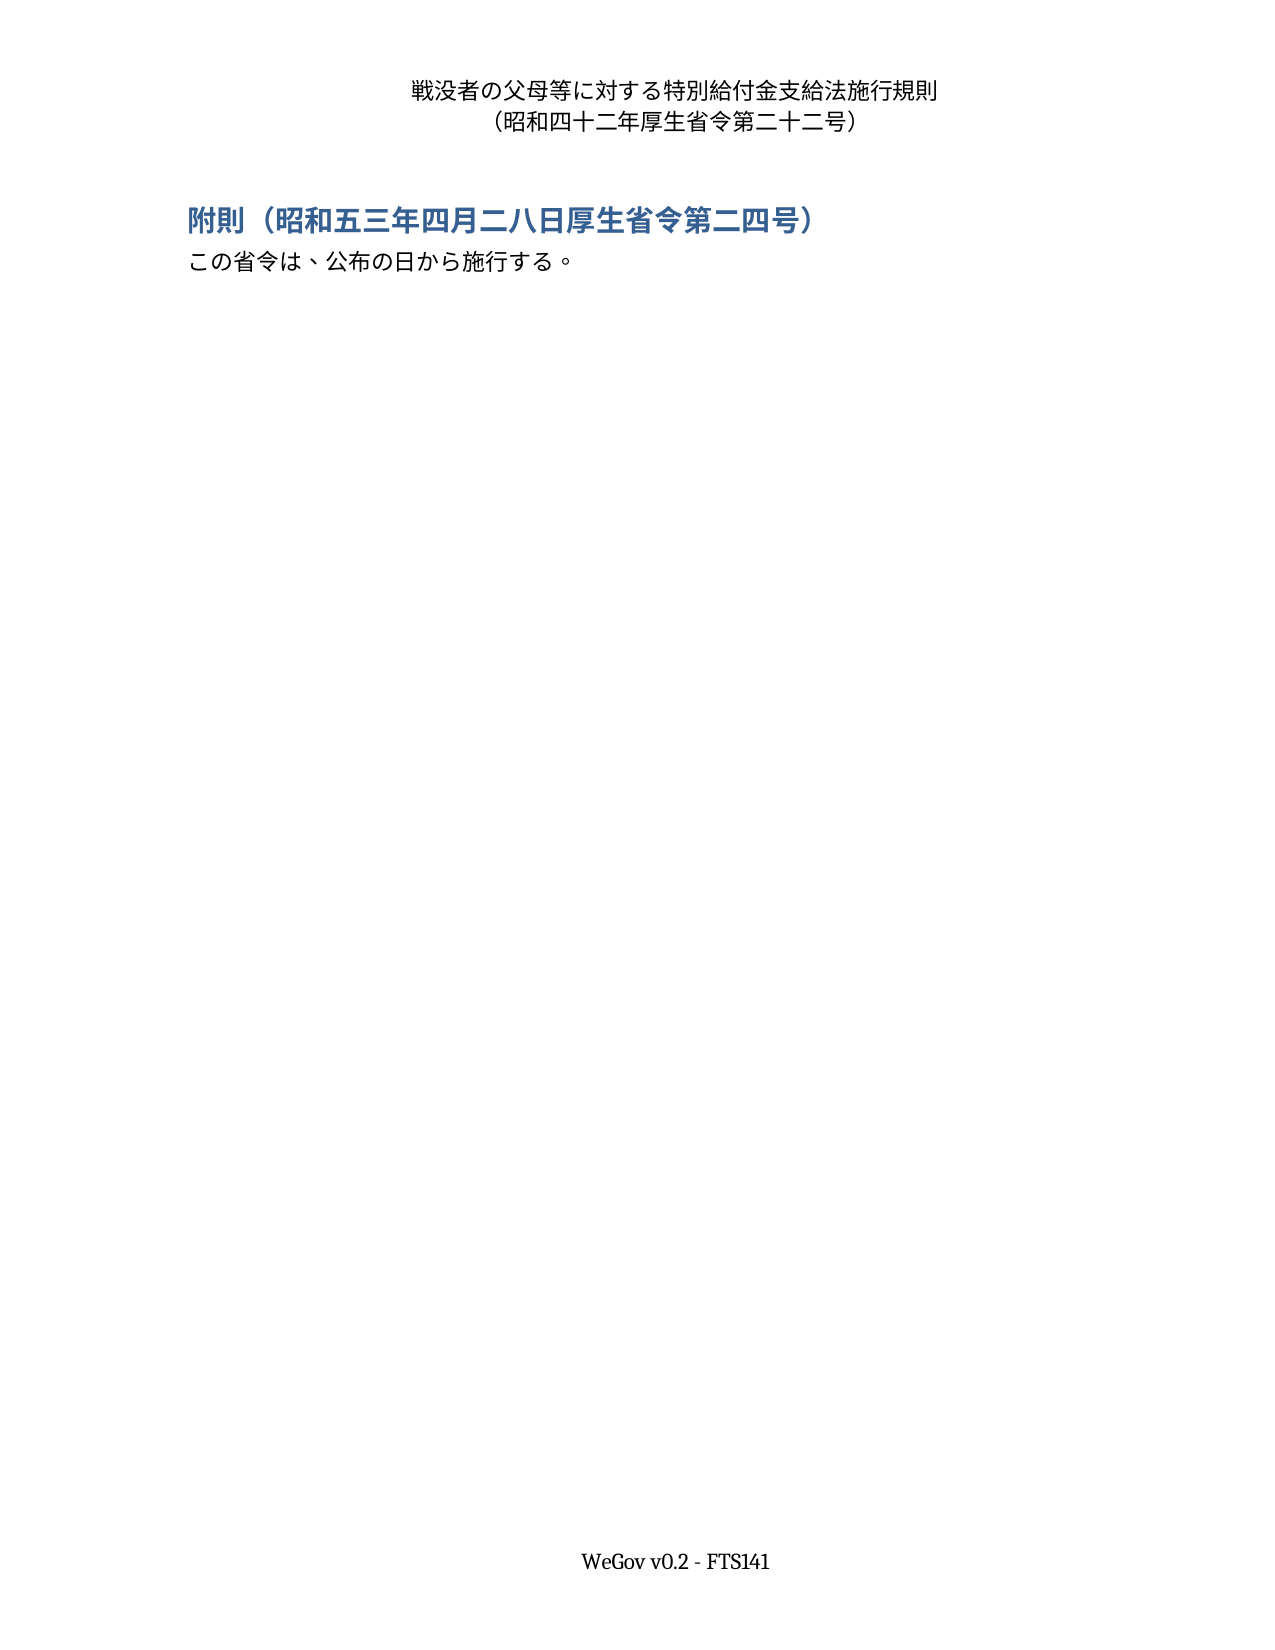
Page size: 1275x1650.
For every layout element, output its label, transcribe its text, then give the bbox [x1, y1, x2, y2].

text この省令は、公布の日から施行する。 [187, 246, 1087, 277]
subtitle 附則（昭和五三年四月二八日厚生省令第二四号） [187, 200, 1087, 240]
